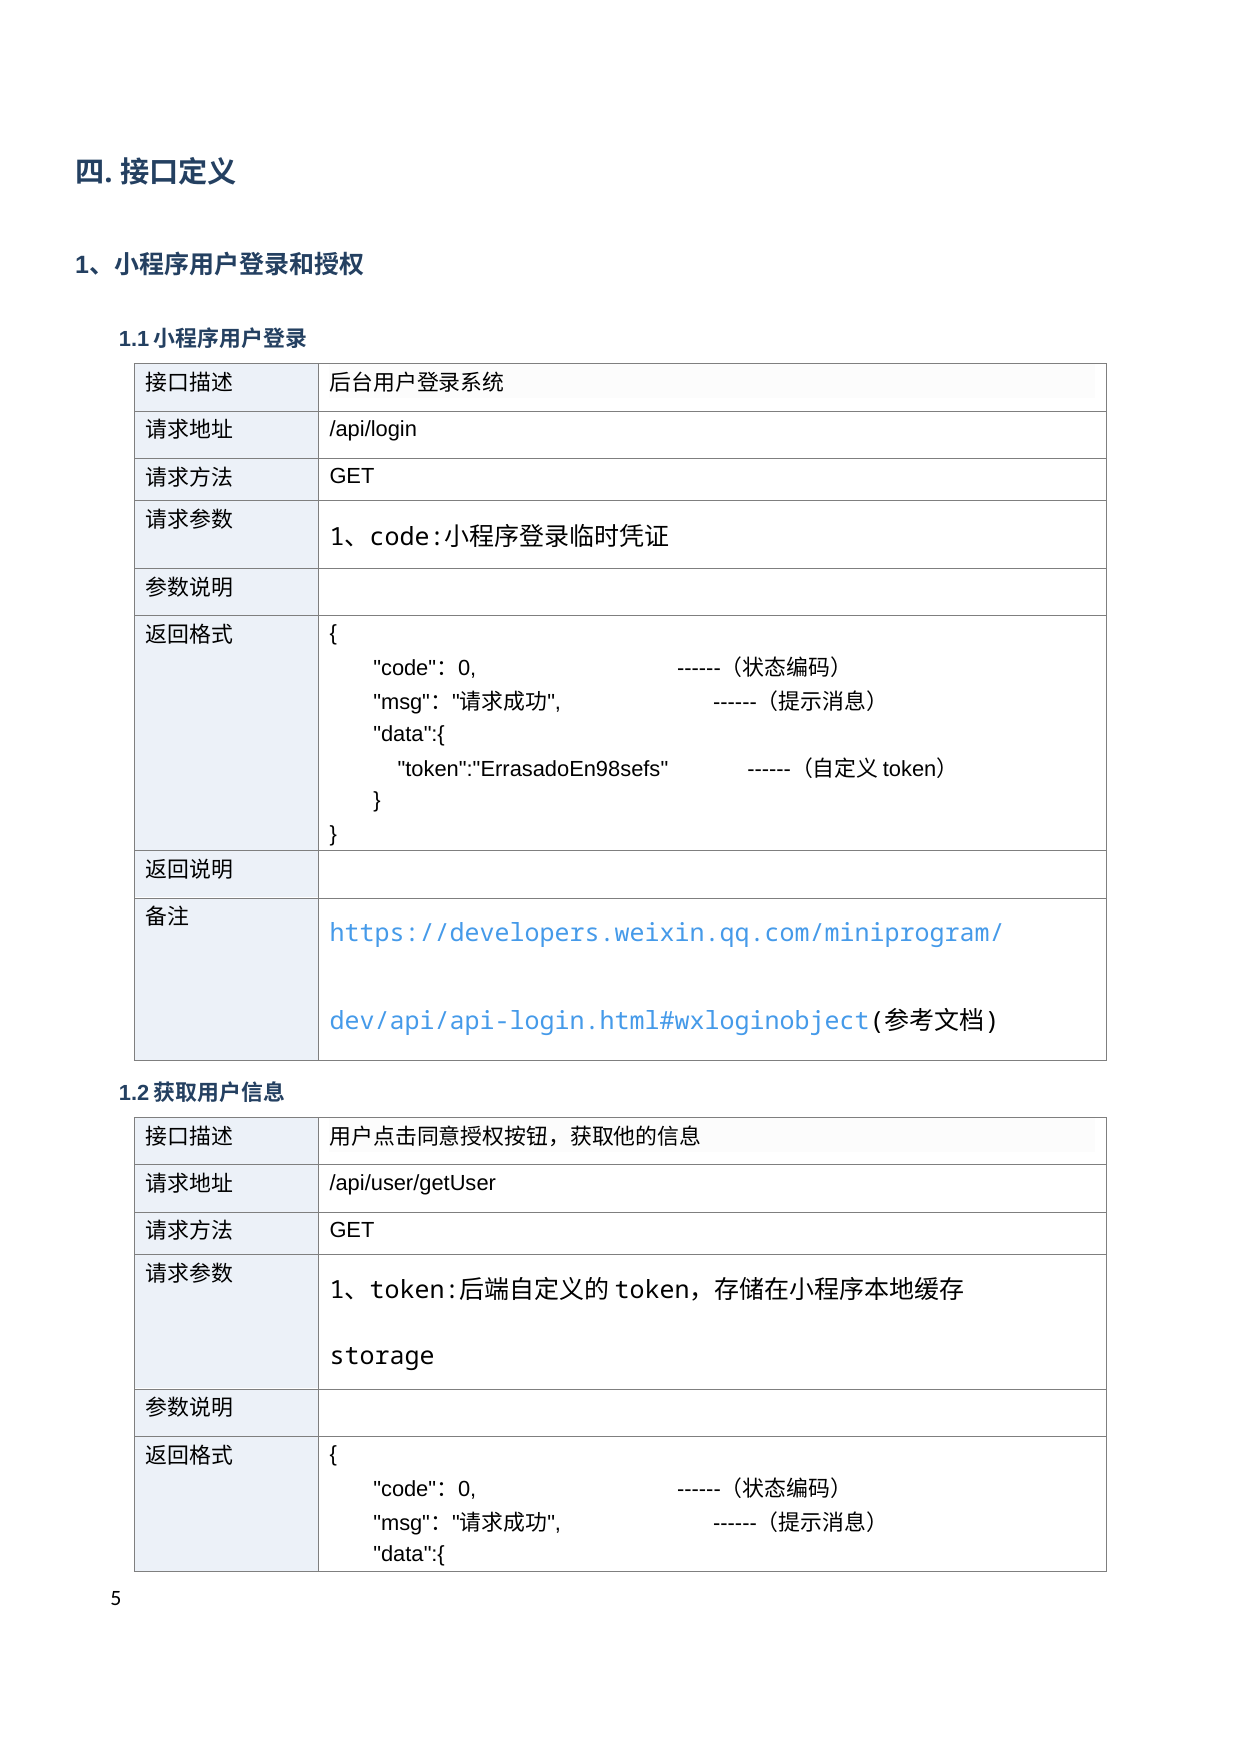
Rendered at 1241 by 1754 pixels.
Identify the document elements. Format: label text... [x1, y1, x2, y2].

subtitle 1.1小程序用户登录 [75, 320, 1143, 354]
table_header 后台用户登录系统 [319, 364, 1106, 411]
subtitle 接口定义 [75, 136, 1165, 203]
table_cell 请求参数 [135, 501, 318, 568]
table_cell 请求方法 [135, 459, 318, 500]
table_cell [319, 1437, 1106, 1571]
table_cell 参数说明 [135, 1390, 318, 1436]
table_cell https://developers.weixin.qq.com/miniprogram/dev/api/api-login.html#wxloginobject(参考文档) [319, 899, 1106, 1060]
table_cell GET [319, 459, 1106, 500]
table_cell 请求地址 [135, 1165, 318, 1212]
table_header 用户点击同意授权按钮，获取他的信息 [319, 1118, 1106, 1164]
table_cell code:小程序登录临时凭证 [319, 501, 1106, 568]
table_cell 1、token:后端自定义的token，存储在小程序本地缓存storage [319, 1255, 1106, 1388]
table_cell [319, 1390, 1106, 1436]
table_cell 请求方法 [135, 1213, 318, 1254]
table_cell /api/login [319, 412, 1106, 458]
subtitle 1、小程序用户登录和授权 [75, 229, 1143, 296]
table_cell 返回说明 [135, 851, 318, 897]
subtitle 1.2获取用户信息 [75, 1074, 1143, 1108]
table_cell 返回格式 [135, 1437, 318, 1571]
table_cell [319, 851, 1106, 897]
table_cell 请求参数 [135, 1255, 318, 1388]
table_cell { "code"：0, ------（状态编码） "msg"："请求成功", ------（提示消息） "data":{ "token":"ErrasadoEn98sefs" ------（自定义token） } } [319, 616, 1106, 850]
table_cell [319, 569, 1106, 615]
table_cell 参数说明 [135, 569, 318, 615]
table_cell 返回格式 [135, 616, 318, 850]
table_header 接口描述 [135, 364, 318, 411]
table_header 接口描述 [135, 1118, 318, 1164]
table_cell 请求地址 [135, 412, 318, 458]
table_cell 备注 [135, 899, 318, 1060]
table_cell /api/user/getUser [319, 1165, 1106, 1212]
table_cell GET [319, 1213, 1106, 1254]
